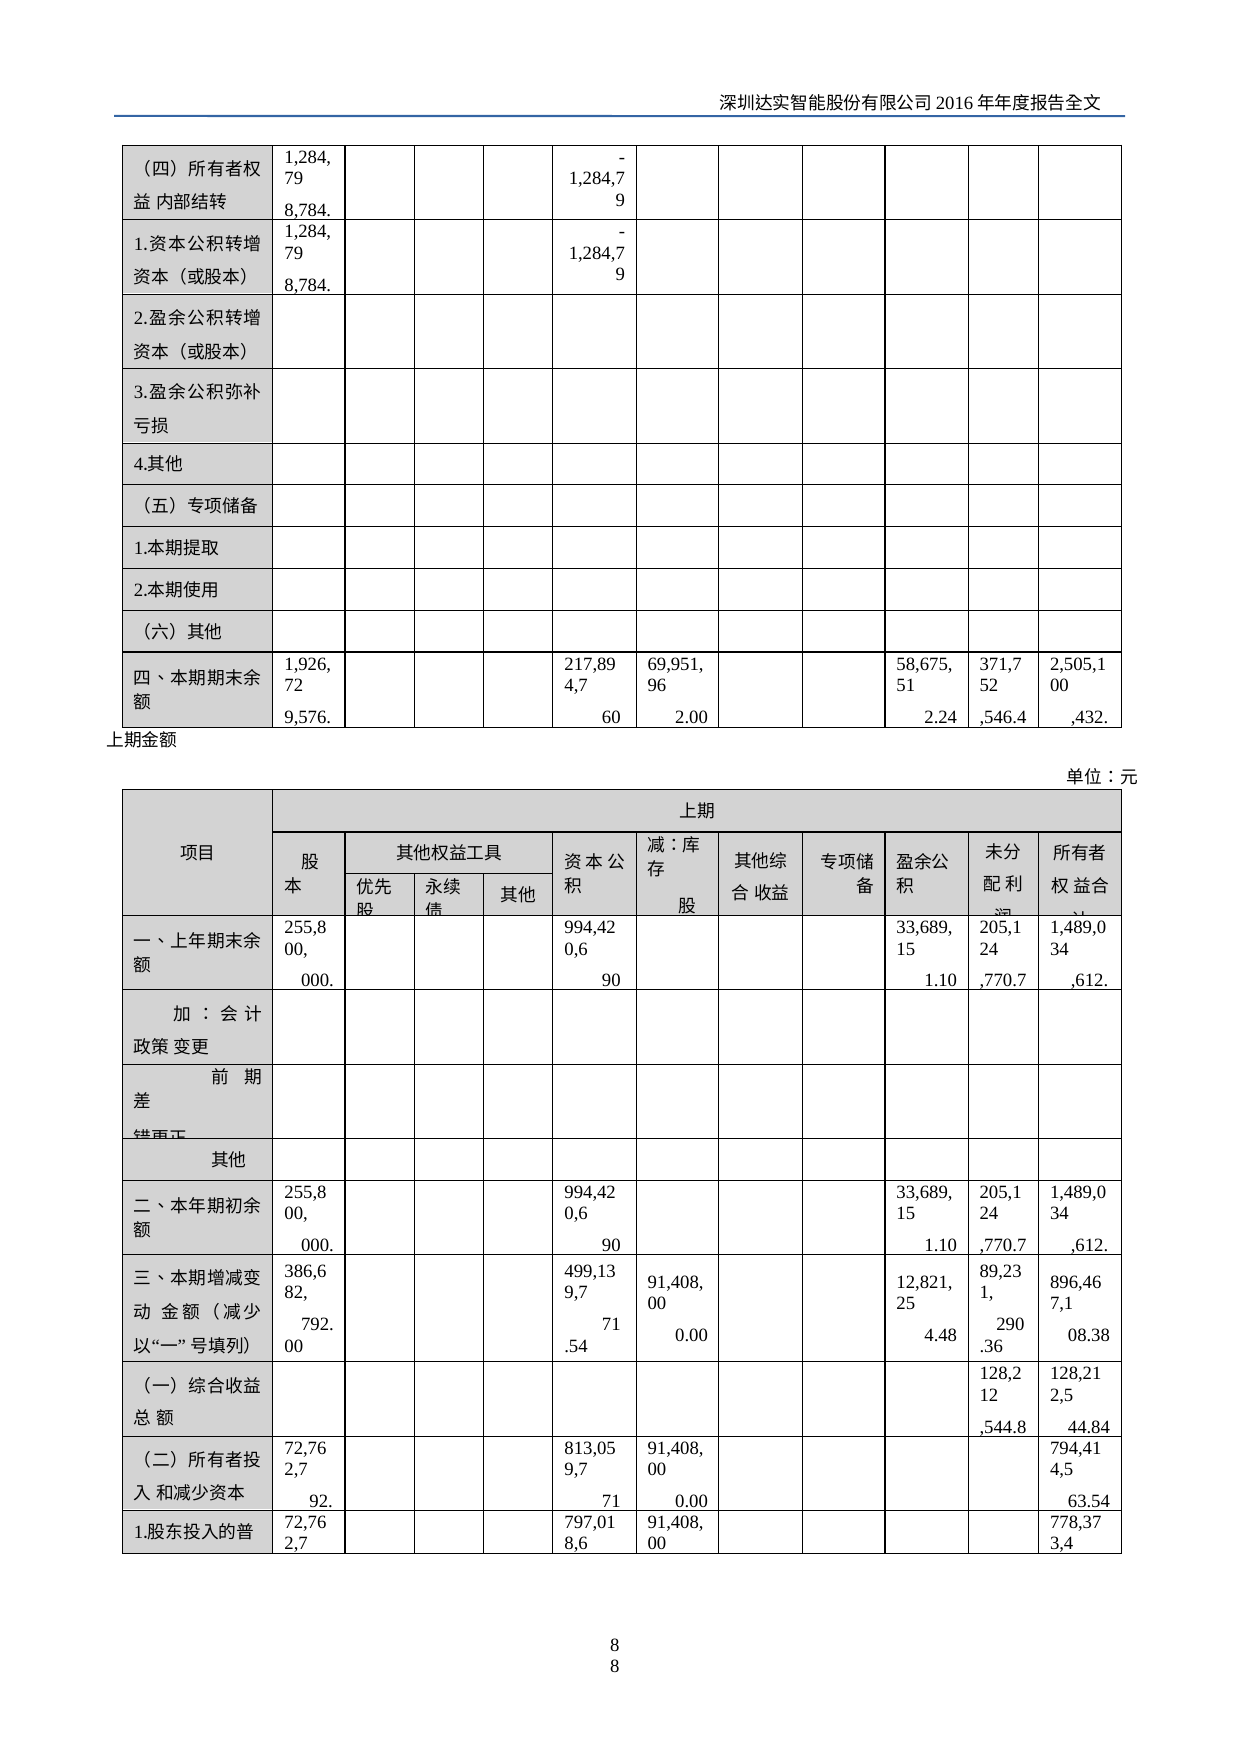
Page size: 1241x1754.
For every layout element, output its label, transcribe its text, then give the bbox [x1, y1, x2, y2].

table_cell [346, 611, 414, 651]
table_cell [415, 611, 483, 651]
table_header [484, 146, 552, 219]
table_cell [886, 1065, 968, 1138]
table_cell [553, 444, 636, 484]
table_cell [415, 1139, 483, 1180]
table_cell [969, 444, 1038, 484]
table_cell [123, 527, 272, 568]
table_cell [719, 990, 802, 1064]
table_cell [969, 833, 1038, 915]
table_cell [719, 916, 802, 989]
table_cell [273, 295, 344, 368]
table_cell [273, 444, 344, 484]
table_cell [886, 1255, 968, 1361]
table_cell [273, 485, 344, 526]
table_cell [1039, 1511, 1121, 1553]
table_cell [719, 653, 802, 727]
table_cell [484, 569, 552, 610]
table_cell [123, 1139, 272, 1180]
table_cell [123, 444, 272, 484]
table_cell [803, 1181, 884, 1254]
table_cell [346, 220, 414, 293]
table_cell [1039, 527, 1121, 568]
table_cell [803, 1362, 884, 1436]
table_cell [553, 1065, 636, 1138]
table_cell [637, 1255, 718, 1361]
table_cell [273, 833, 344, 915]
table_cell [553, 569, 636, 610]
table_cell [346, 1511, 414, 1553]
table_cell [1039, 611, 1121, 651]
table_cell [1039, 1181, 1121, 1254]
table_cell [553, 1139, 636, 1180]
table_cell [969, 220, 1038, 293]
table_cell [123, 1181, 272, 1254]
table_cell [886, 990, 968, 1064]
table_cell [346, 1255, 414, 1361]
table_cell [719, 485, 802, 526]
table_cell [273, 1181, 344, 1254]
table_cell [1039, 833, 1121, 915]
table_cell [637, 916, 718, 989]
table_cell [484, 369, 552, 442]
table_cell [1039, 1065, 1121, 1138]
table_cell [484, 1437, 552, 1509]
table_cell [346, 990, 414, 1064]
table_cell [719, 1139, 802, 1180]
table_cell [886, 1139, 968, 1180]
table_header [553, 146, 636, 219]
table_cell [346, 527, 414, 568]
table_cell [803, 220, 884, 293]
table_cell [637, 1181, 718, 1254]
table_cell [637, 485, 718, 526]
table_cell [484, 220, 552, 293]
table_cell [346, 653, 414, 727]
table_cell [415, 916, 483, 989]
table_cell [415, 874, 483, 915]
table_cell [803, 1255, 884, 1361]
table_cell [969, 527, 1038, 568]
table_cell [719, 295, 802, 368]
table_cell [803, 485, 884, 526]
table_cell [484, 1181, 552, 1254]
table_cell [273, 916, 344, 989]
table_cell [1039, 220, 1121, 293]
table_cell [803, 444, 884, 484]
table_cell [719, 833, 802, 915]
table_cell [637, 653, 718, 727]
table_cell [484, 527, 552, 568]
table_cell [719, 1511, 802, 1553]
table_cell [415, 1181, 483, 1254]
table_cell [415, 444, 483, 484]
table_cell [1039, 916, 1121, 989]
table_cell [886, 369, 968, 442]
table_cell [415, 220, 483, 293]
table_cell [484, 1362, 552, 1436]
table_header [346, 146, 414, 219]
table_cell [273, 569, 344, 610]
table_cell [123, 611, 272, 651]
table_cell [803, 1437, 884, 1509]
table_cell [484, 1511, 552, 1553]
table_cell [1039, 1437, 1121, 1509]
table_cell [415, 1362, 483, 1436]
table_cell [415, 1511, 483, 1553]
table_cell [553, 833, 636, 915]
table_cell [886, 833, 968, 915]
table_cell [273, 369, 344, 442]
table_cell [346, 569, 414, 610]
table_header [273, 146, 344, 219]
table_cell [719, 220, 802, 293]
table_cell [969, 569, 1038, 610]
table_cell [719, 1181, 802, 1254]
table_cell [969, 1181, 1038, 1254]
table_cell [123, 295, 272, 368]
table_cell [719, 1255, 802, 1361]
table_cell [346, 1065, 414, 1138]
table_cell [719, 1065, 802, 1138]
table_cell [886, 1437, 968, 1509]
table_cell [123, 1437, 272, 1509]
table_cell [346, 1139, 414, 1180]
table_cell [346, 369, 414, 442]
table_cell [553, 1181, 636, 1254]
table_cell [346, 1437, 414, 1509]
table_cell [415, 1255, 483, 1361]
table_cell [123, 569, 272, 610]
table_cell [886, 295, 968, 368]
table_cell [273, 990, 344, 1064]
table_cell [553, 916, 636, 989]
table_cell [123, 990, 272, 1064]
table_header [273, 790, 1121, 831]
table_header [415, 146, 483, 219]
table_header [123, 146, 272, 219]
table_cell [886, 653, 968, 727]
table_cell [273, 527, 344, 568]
text 上期金额 [106, 728, 1137, 752]
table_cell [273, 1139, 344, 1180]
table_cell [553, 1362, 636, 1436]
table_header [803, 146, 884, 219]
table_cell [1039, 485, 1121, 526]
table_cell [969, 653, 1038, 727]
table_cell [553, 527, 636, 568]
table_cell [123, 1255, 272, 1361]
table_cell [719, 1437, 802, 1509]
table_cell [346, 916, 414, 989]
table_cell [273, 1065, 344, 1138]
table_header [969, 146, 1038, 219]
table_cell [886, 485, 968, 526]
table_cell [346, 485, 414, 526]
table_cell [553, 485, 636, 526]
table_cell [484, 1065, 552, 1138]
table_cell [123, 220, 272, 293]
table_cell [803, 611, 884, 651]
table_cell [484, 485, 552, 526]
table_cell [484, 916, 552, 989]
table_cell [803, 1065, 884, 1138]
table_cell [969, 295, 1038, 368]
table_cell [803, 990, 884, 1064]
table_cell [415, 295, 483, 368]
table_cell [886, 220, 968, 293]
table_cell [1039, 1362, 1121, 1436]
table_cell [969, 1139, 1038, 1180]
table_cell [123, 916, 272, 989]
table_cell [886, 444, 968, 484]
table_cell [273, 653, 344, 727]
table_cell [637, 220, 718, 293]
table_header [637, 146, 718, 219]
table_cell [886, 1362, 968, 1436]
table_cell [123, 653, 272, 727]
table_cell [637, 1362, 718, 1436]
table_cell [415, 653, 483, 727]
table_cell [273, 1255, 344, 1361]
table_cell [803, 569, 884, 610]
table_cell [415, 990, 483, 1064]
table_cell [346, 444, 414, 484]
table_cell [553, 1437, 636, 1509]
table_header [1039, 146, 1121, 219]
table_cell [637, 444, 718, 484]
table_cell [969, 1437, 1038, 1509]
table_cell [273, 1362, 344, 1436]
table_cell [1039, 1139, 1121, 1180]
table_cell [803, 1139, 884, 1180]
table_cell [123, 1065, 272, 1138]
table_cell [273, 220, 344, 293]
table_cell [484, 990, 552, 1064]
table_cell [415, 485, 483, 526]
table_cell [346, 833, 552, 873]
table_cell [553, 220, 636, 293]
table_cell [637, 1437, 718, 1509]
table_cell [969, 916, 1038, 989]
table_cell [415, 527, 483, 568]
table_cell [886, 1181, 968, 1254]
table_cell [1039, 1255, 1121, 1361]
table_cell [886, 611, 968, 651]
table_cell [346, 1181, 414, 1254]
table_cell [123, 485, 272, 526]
text 单位：元 [106, 765, 1137, 789]
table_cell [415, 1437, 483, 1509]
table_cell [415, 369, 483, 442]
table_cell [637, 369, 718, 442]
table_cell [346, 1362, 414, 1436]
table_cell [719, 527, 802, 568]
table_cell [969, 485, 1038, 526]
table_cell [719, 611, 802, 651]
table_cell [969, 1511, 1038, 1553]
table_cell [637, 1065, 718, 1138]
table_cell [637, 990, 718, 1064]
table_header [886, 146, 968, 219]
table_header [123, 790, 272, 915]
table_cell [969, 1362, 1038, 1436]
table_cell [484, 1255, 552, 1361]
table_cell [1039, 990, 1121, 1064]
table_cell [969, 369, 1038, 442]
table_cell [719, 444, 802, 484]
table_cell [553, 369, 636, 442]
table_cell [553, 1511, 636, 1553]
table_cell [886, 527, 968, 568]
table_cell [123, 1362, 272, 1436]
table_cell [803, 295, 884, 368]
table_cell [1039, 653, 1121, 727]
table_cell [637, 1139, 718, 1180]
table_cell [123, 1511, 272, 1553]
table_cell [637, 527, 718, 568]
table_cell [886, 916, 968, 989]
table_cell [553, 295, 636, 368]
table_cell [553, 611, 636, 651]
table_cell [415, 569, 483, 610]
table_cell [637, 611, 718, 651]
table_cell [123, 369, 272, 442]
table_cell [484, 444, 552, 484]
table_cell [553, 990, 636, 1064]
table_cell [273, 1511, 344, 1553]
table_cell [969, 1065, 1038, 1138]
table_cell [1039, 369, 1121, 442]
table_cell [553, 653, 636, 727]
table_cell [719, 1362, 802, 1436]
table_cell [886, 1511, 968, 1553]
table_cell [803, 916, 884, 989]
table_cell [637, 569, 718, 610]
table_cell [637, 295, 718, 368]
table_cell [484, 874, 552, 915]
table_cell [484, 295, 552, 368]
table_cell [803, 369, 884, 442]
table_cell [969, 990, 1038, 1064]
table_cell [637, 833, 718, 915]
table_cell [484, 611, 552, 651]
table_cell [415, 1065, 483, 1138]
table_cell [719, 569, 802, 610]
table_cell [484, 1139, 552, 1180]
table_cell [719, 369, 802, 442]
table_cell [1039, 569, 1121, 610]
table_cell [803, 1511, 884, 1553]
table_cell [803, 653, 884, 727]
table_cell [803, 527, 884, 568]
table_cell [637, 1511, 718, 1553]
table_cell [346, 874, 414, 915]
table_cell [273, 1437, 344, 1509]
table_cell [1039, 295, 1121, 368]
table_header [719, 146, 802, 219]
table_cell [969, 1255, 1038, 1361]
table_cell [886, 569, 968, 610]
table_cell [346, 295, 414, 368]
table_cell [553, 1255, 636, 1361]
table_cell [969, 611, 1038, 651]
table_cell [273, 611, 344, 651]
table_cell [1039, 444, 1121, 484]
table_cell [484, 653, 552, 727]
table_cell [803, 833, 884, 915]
